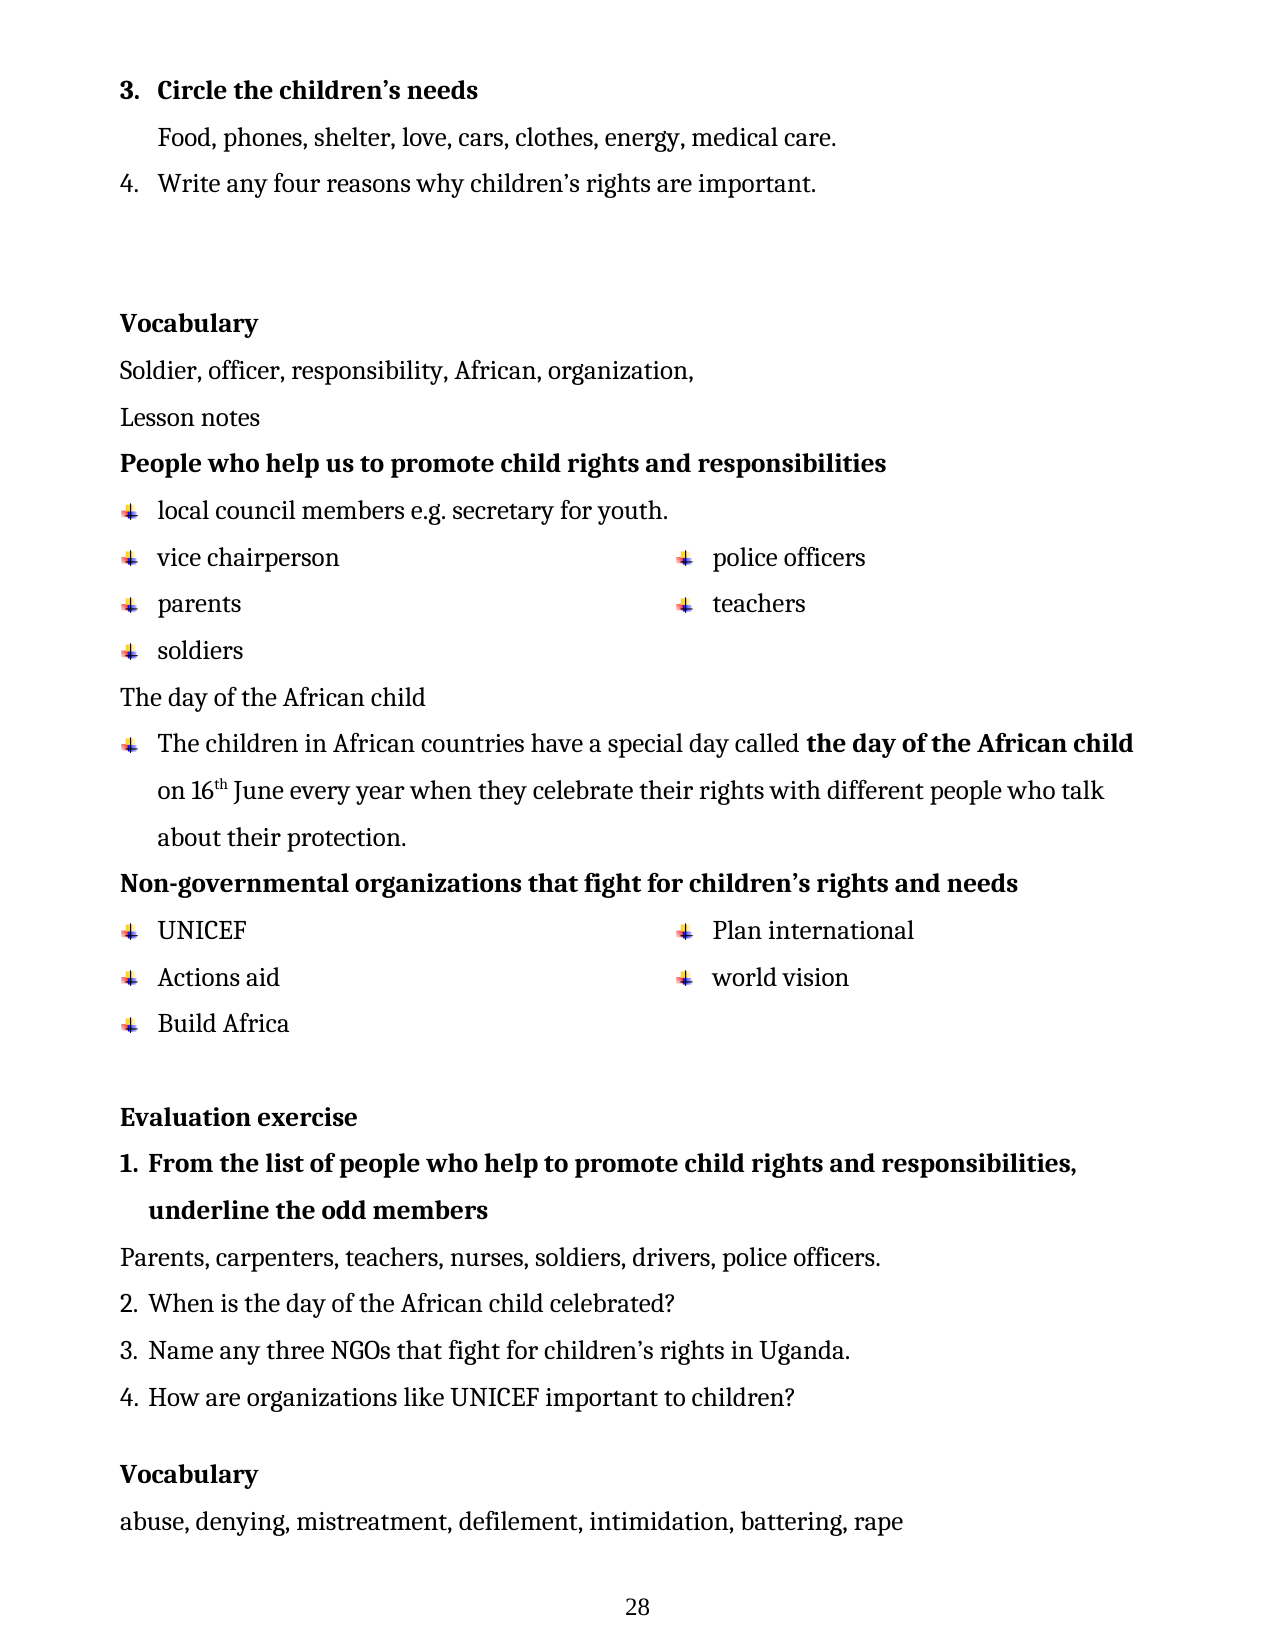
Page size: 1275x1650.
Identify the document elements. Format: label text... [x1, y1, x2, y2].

text Lesson notes [120, 402, 1155, 433]
list Actions aid [120, 962, 600, 993]
text Evaluation exercise [120, 1102, 1155, 1133]
text Soldier, officer, responsibility, African, organization, [120, 355, 1155, 386]
picture [121, 1016, 138, 1033]
picture [676, 969, 693, 986]
text Non-governmental organizations that fight for children’s rights and needs [120, 868, 1155, 899]
text Vocabulary [120, 308, 1155, 339]
picture [121, 549, 138, 566]
list UNICEF [120, 915, 600, 946]
text People who help us to promote child rights and responsibilities [120, 448, 1155, 479]
list local council members e.g. secretary for youth. [120, 495, 1155, 526]
picture [676, 549, 693, 566]
list The children in African countries have a special day called the day of the African child on 16th June every year when they celebrate their rights with different people who talk about their protection. [120, 728, 1155, 853]
list From the list of people who help to promote child rights and responsibilities, underline the odd members [120, 1148, 1155, 1226]
list Plan international [675, 915, 1155, 946]
picture [121, 596, 138, 613]
list police officers [675, 542, 1155, 573]
picture [676, 922, 693, 940]
picture [121, 922, 138, 940]
text Parents, carpenters, teachers, nurses, soldiers, drivers, police officers. [120, 1242, 1155, 1273]
picture [676, 596, 693, 613]
picture [121, 642, 138, 660]
list Write any four reasons why children’s rights are important. [120, 168, 1155, 199]
picture [121, 502, 138, 520]
picture [121, 736, 138, 753]
list Name any three NGOs that fight for children’s rights in Uganda. [120, 1335, 1155, 1366]
list Circle the children’s needs [120, 75, 1155, 106]
picture [121, 969, 138, 986]
text The day of the African child [120, 682, 1155, 713]
list vice chairperson [120, 542, 600, 573]
text Vocabulary [120, 1459, 1155, 1491]
list parents [120, 588, 600, 619]
list Build Africa [120, 1008, 600, 1039]
list When is the day of the African child celebrated? [120, 1288, 1155, 1319]
text Food, phones, shelter, love, cars, clothes, energy, medical care. [157, 122, 1155, 153]
list teachers [675, 588, 1155, 619]
text abuse, denying, mistreatment, defilement, intimidation, battering, rape [120, 1506, 1155, 1537]
list soldiers [120, 635, 600, 666]
list How are organizations like UNICEF important to children? [120, 1382, 1155, 1413]
list world vision [675, 962, 1155, 993]
